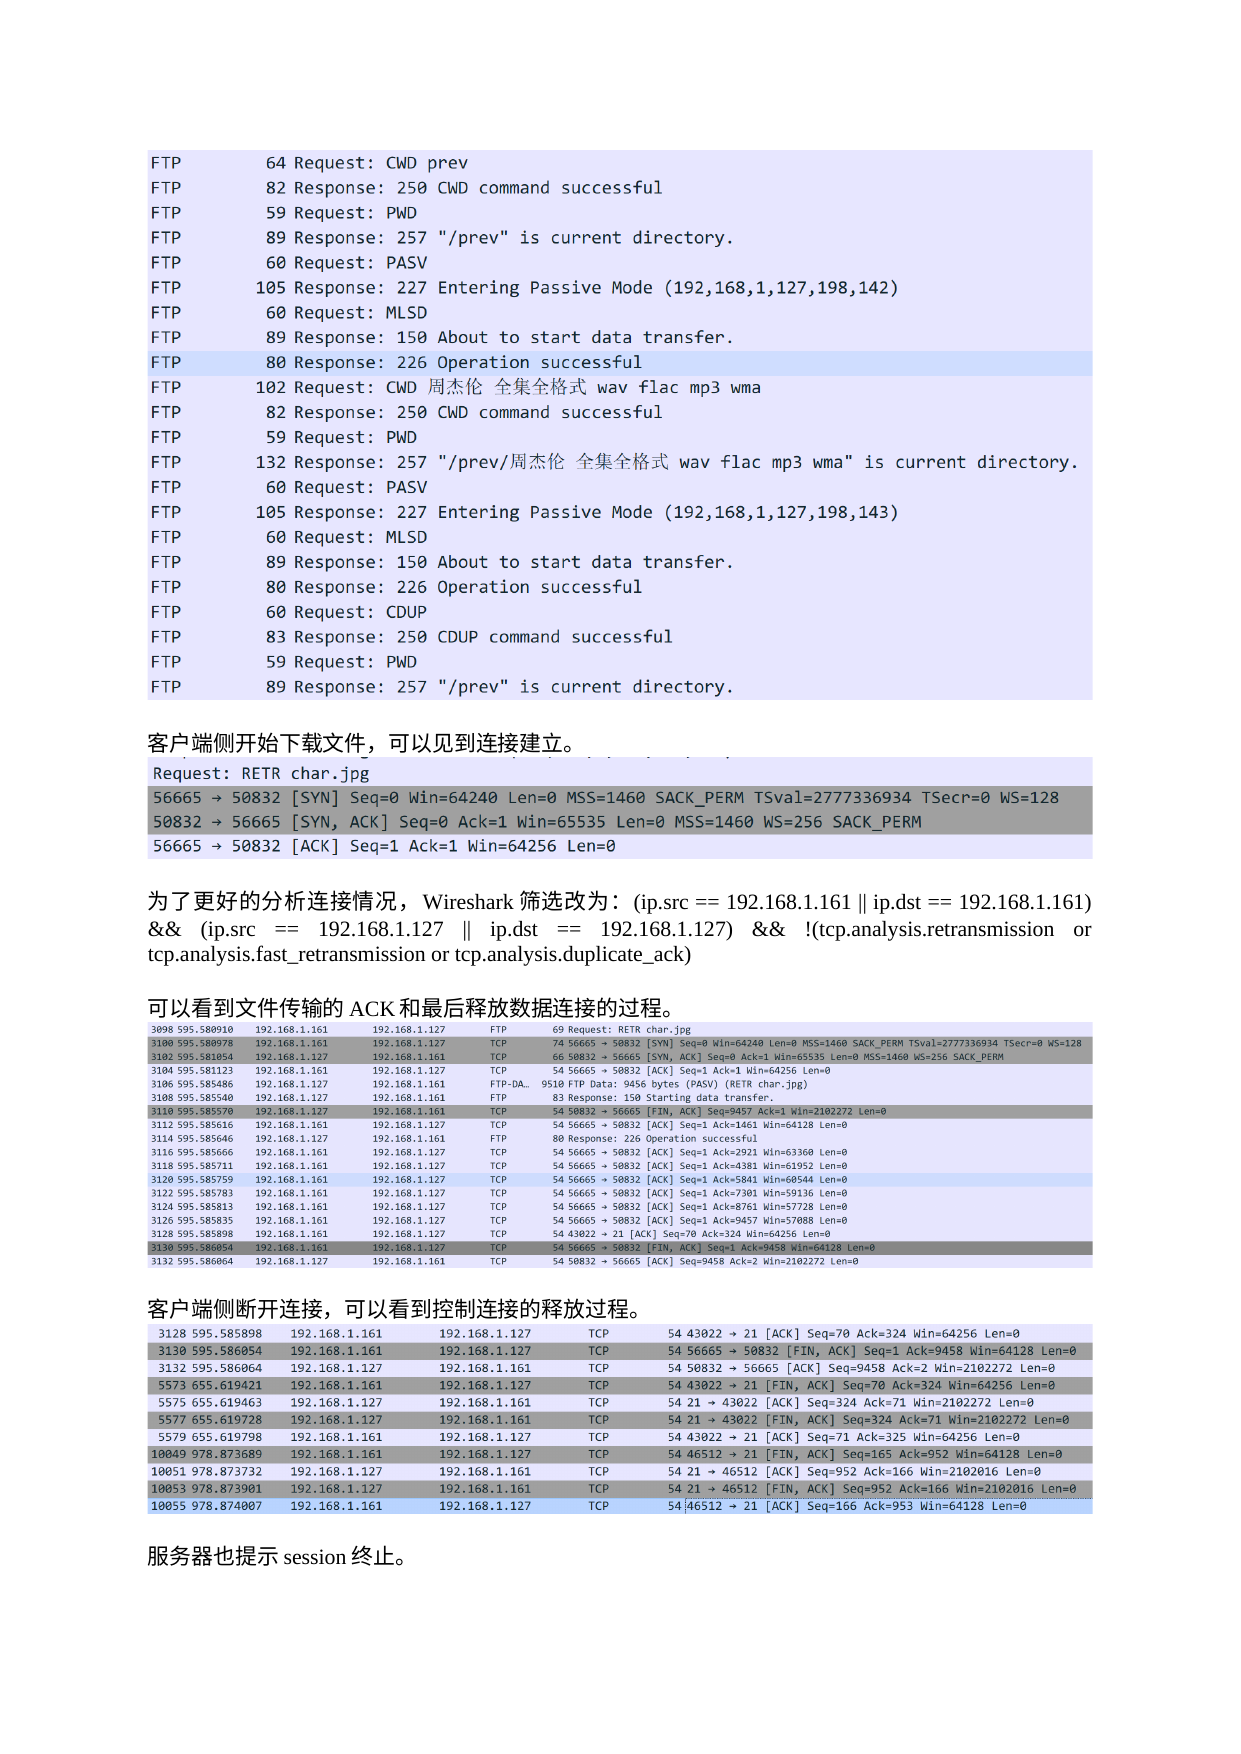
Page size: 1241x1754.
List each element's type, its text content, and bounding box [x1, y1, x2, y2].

text 为了更好的分析连接情况，Wireshark筛选改为：(ip.src == 192.168.1.161 || ip.dst == 192.168.1.161) && (ip.src == 192.168.1.127 || ip.dst == 192.168.1.127) && !(tcp.analysis.retransmission or tcp.analysis.fast_retransmission or tcp.analysis.duplicate_ack) [148, 884, 1092, 966]
picture [147, 150, 1093, 701]
text 可以看到文件传输的ACK和最后释放数据连接的过程。 [148, 991, 1092, 1022]
text 客户端侧断开连接，可以看到控制连接的释放过程。 [148, 1292, 1092, 1324]
picture [147, 757, 1093, 859]
picture [147, 1022, 1093, 1268]
picture [147, 1324, 1093, 1514]
text 客户端侧开始下载文件，可以见到连接建立。 [148, 726, 1092, 757]
text 服务器也提示session终止。 [148, 1539, 1092, 1570]
